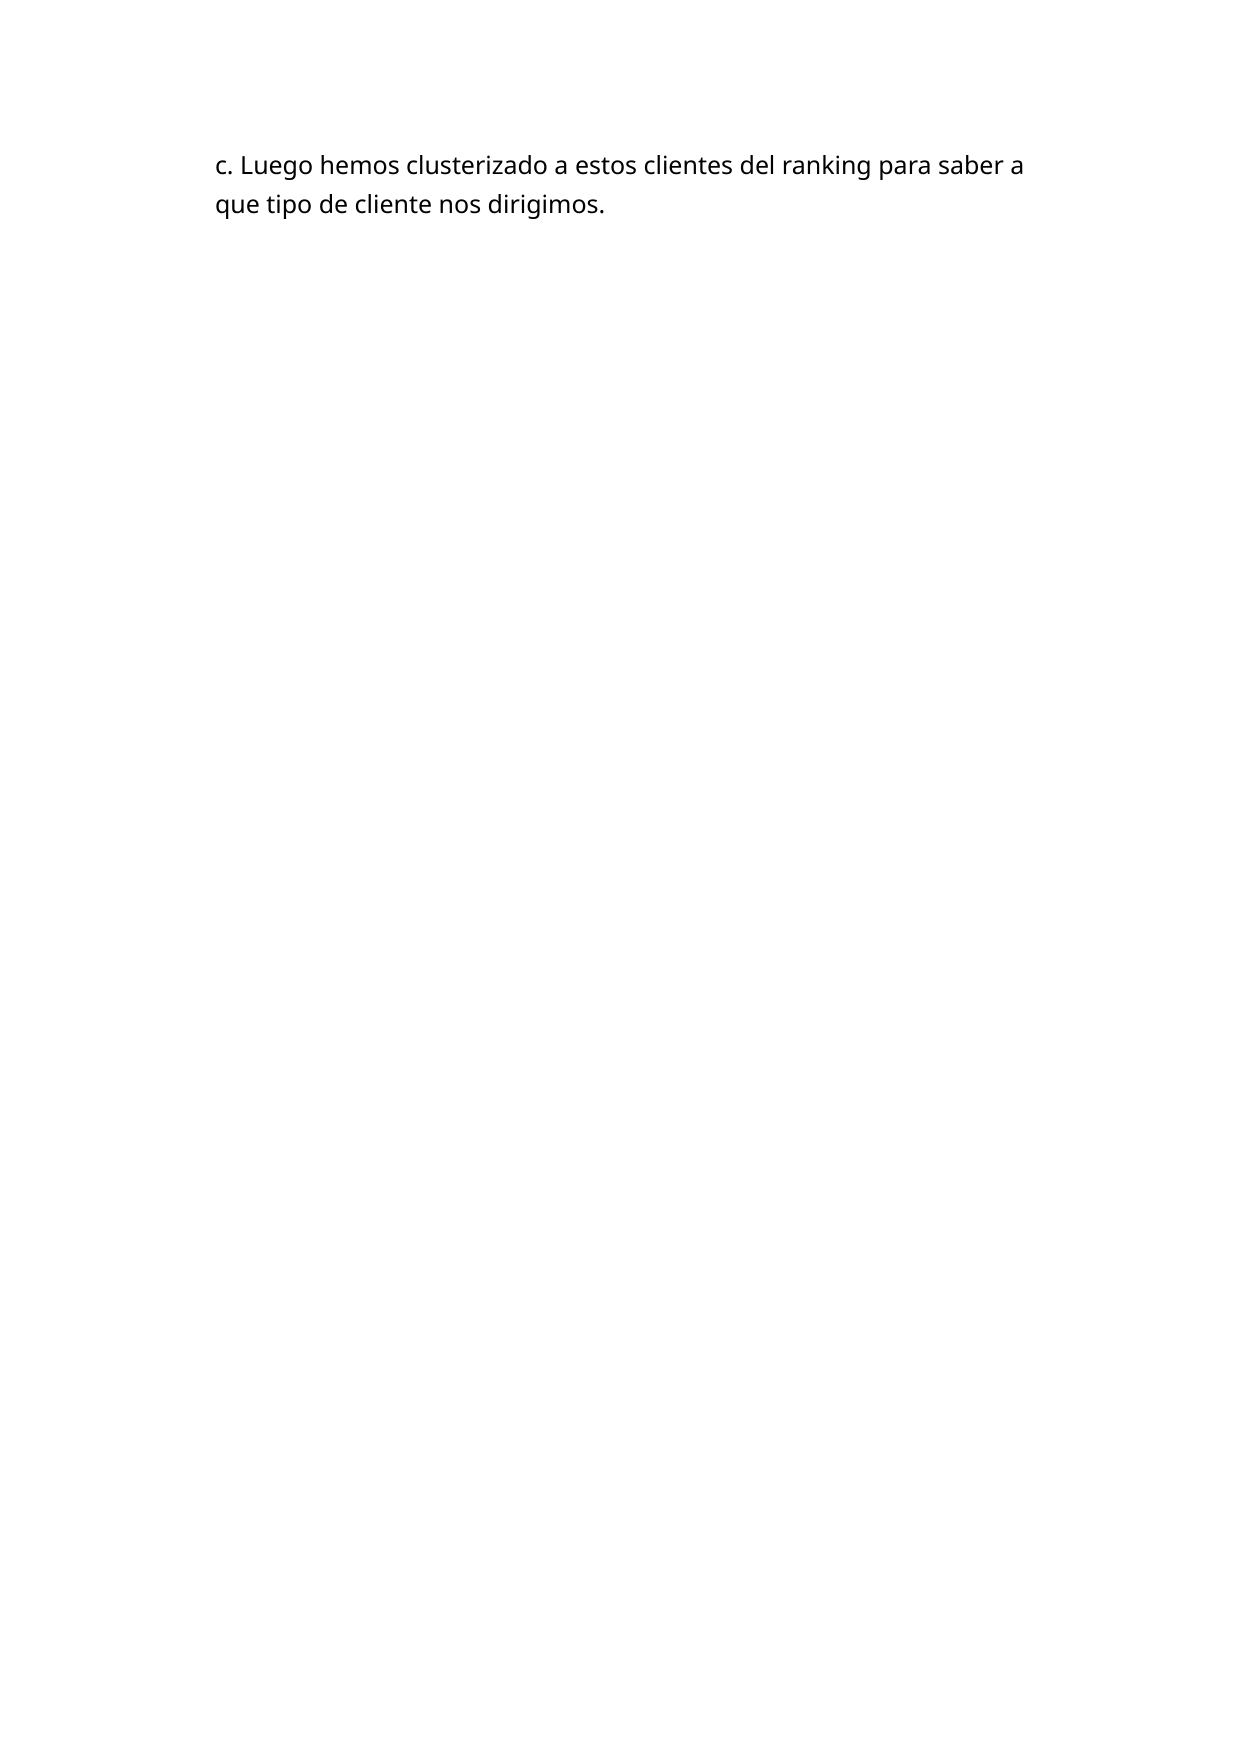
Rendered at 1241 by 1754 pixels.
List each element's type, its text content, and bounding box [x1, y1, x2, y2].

text c. Luego hemos clusterizado a estos clientes del ranking para saber a que tipo de cliente nos dirigimos. [215, 148, 1063, 221]
